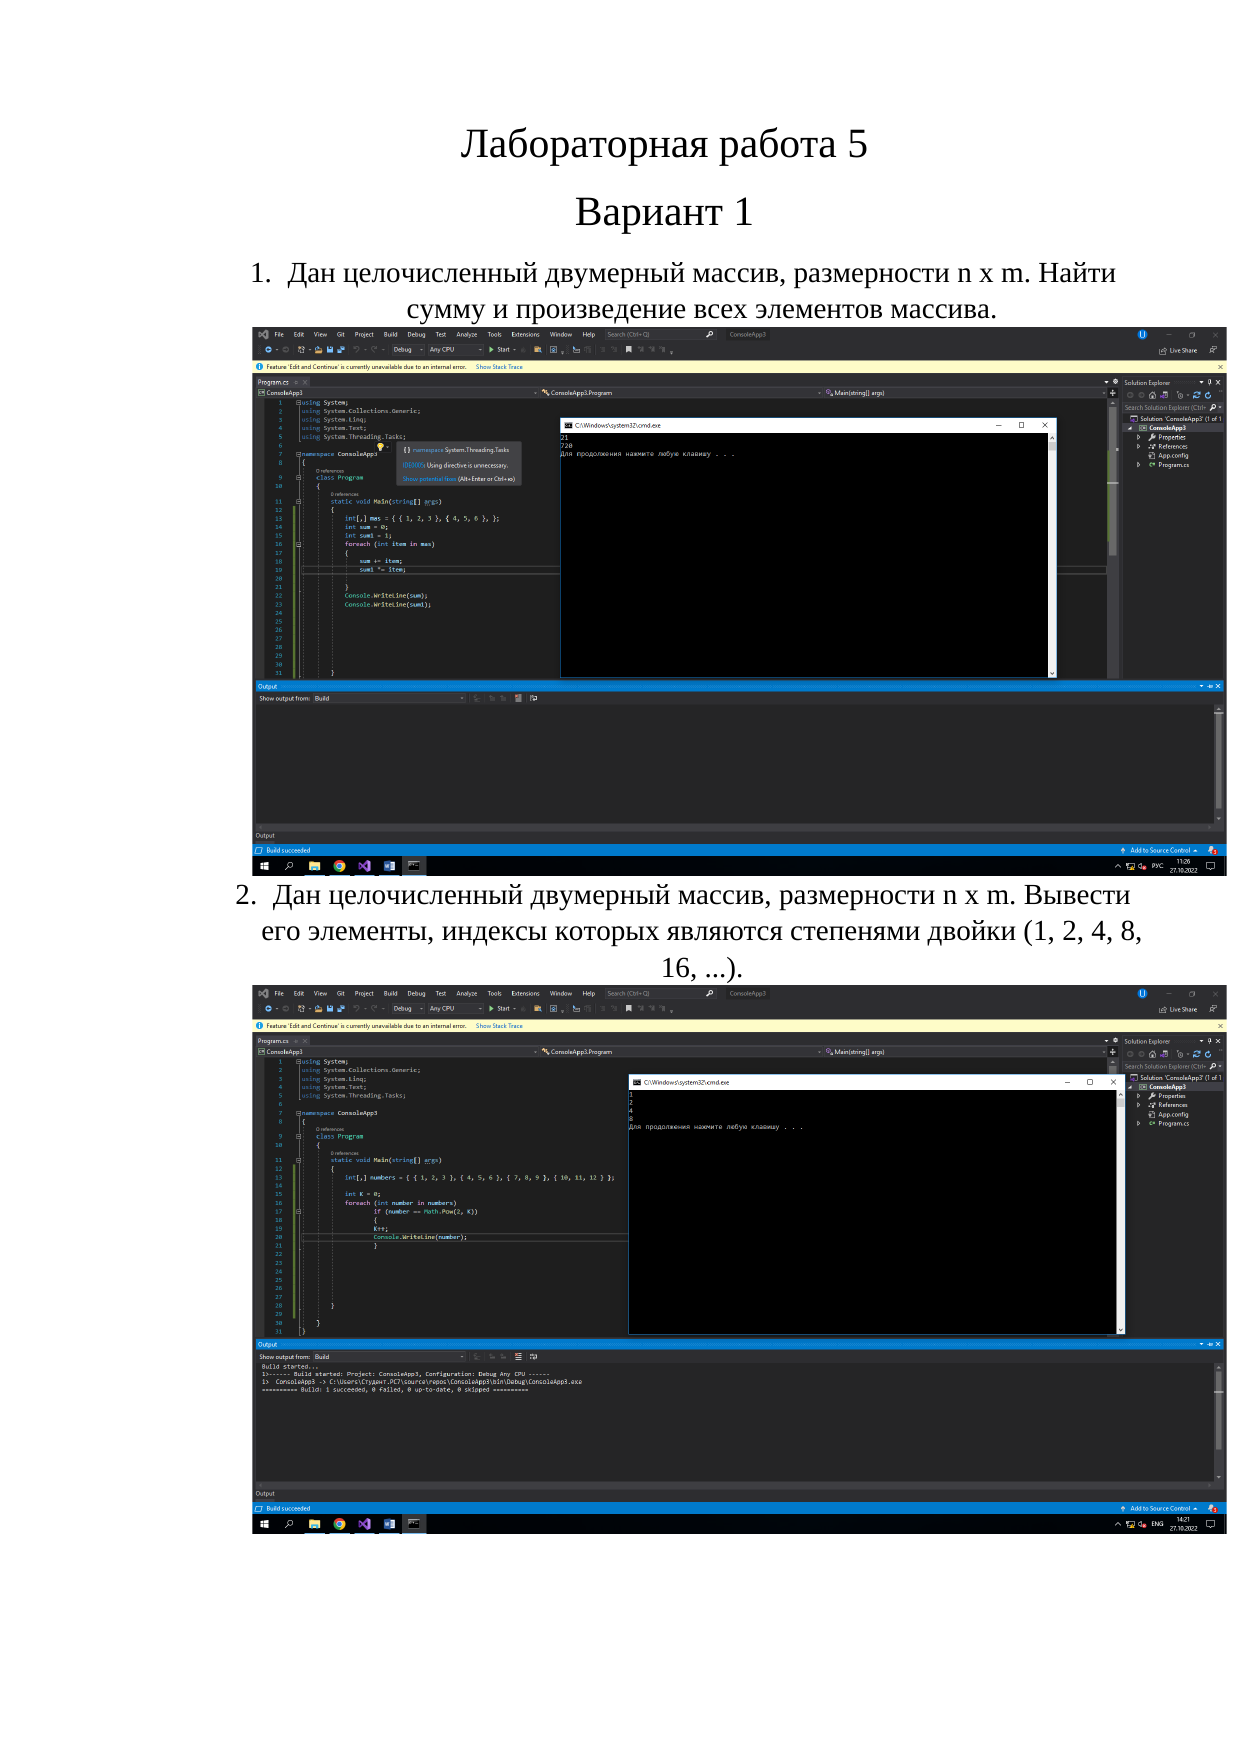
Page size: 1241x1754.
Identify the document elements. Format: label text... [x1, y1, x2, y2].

text Вариант 1 [177, 186, 1152, 234]
list Дан целочисленный двумерный массив, размерности n х m. Найти сумму и произведение всех элементов массива. [215, 255, 1152, 324]
picture [252, 327, 1227, 876]
list Дан целочисленный двумерный массив, размерности n х m. Вывести его элементы, индексы которых являются степенями двойки (1, 2, 4, 8, 16, ...). [215, 877, 1152, 983]
picture [252, 985, 1227, 1534]
text Лабораторная работа 5 [177, 118, 1152, 166]
